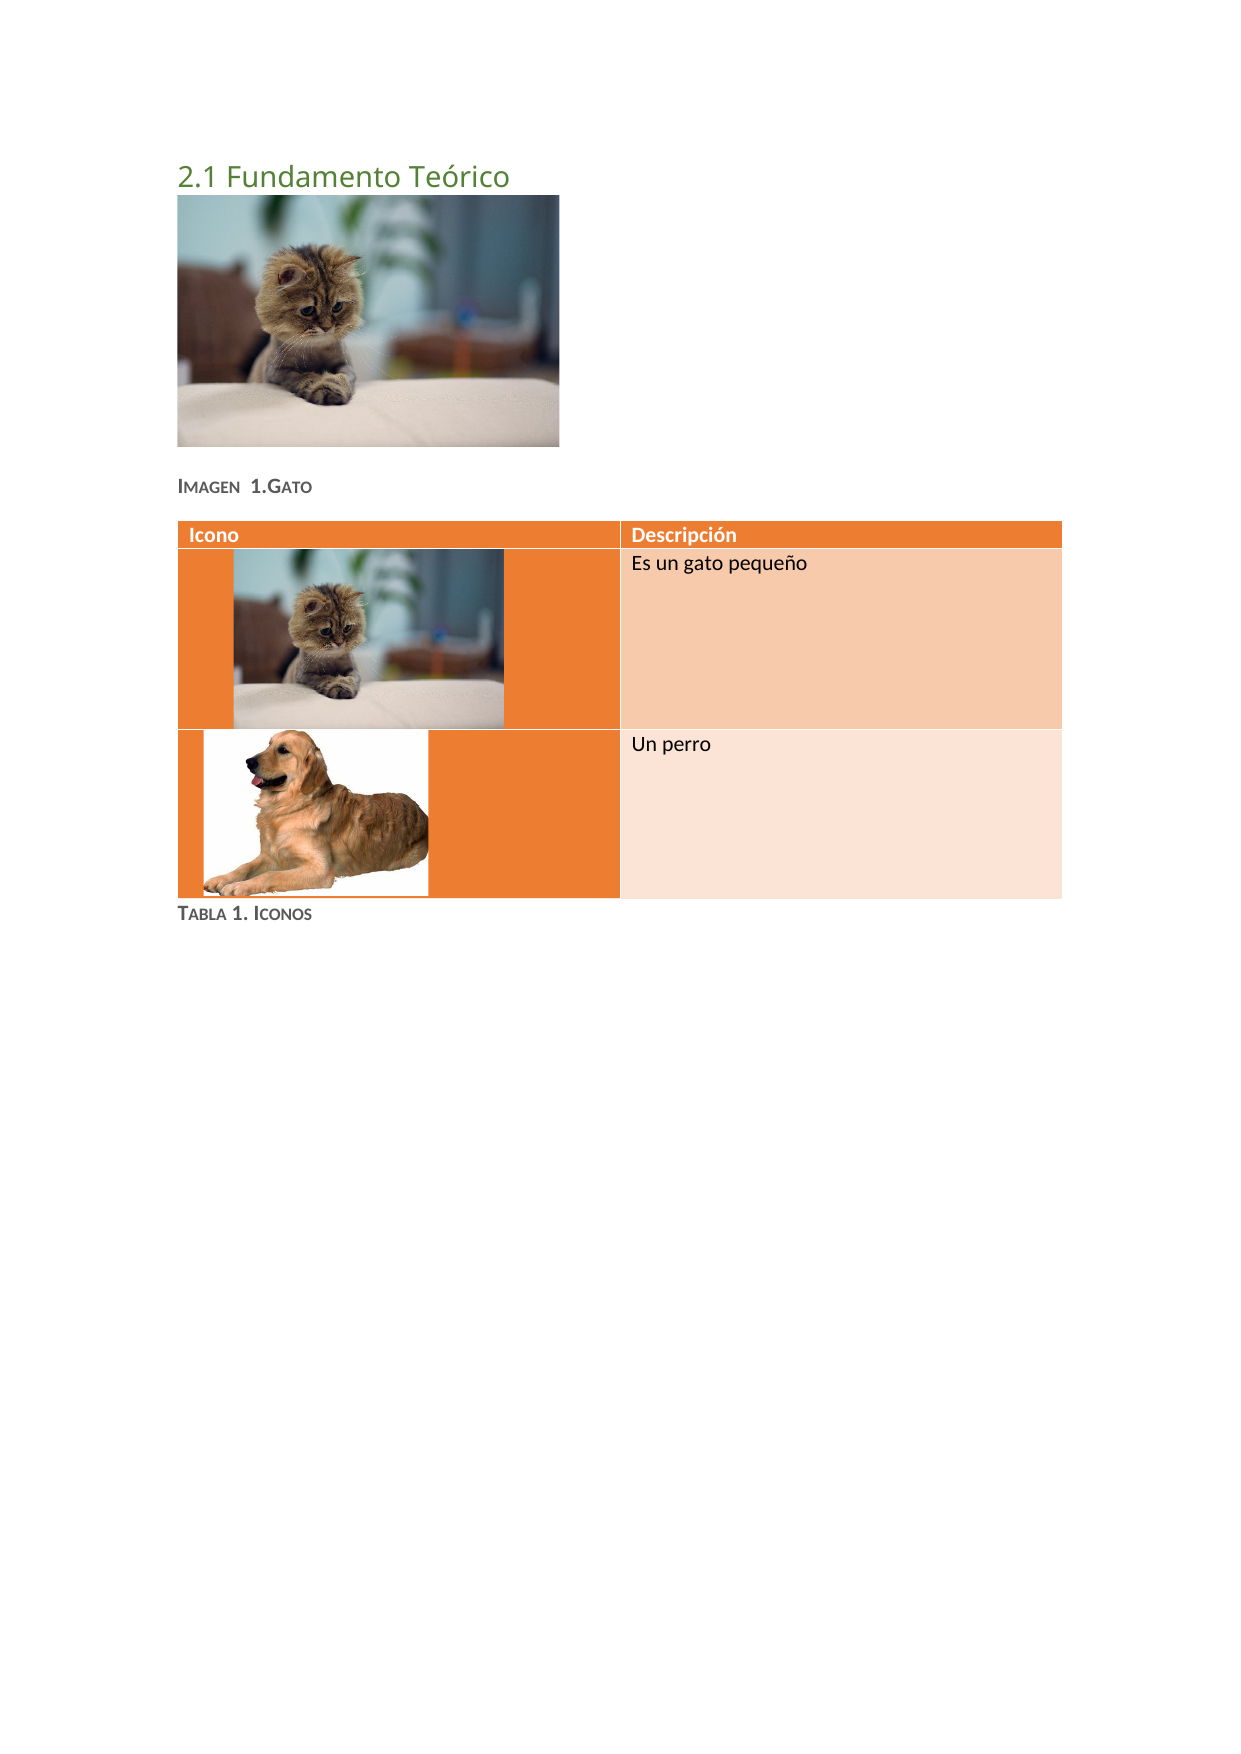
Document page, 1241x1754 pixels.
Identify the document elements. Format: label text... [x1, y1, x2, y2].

table_header Descripción [621, 521, 1062, 548]
subtitle 2.1 Fundamento Teórico [177, 156, 1063, 196]
picture [177, 195, 560, 447]
table_cell Es un gato pequeño [621, 549, 1062, 729]
table_header Icono [178, 521, 620, 548]
picture [232, 549, 504, 728]
table_cell Un perro [621, 730, 1062, 898]
picture [203, 730, 429, 896]
table_cell [178, 549, 620, 729]
table_cell [178, 730, 620, 898]
